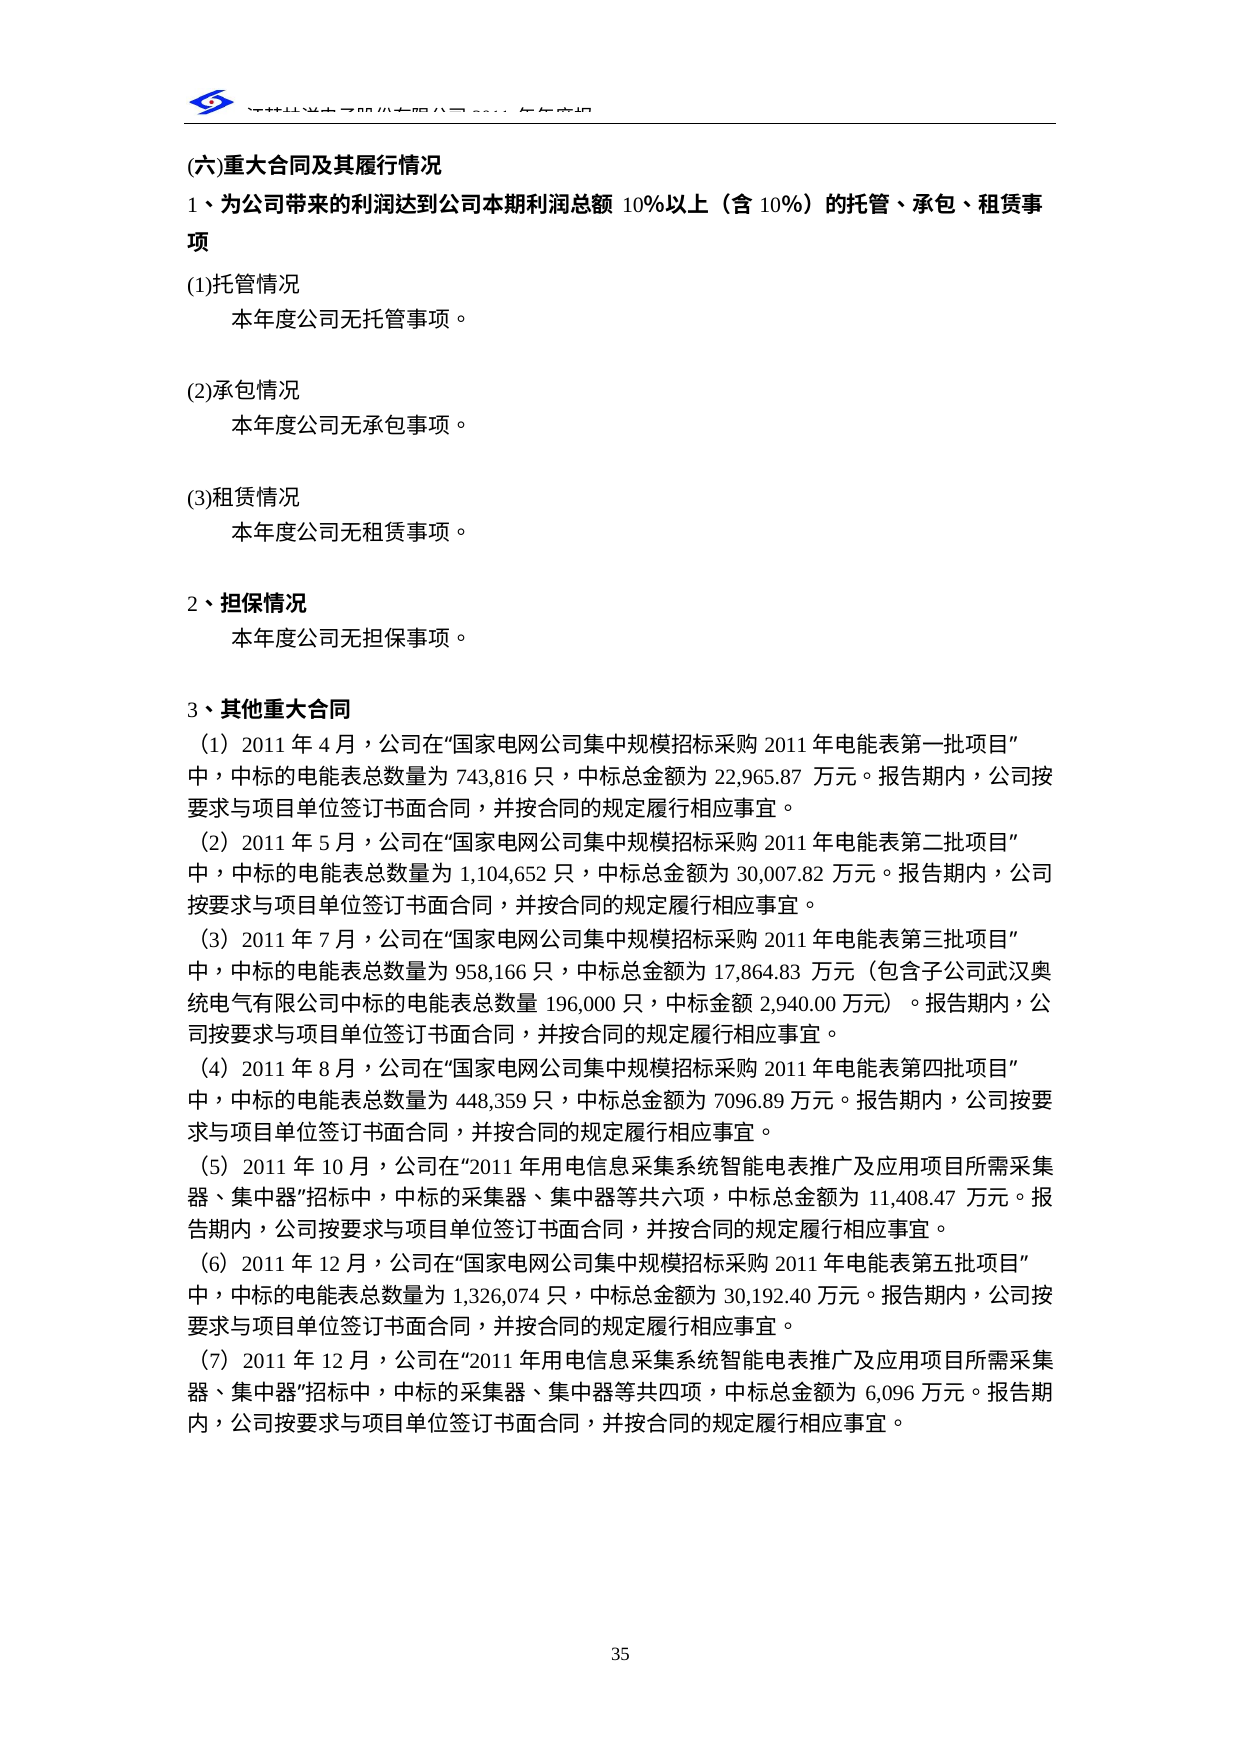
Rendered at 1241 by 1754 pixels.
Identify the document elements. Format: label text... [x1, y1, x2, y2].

text (3)租赁情况 [187, 482, 1069, 511]
subtitle (六)重大合同及其履行情况 [187, 150, 1069, 180]
text 统电气有限公司中标的电能表总数量 196,000 只，中标金额 2,940.00 万元）。报告期内，公 司按要求与项目单位签订书面合同，并按合同的规定履行相应事宜。 [187, 988, 1053, 1049]
text 本年度公司无租赁事项。 [231, 517, 1055, 546]
text 中，中标的电能表总数量为 1,326,074 只，中标总金额为 30,192.40 万元。报告期内，公司按 要求与项目单位签订书面合同，并按合同的规定履行相应事宜。 [187, 1279, 1054, 1341]
text （2）2011 年 5 月，公司在“国家电网公司集中规模招标采购 2011 年电能表第二批项目” [187, 826, 1069, 856]
text 中，中标的电能表总数量为 958,166 只，中标总金额为 17,864.83 万元（包含子公司武汉奥 [187, 956, 1069, 986]
text 中，中标的电能表总数量为 743,816 只，中标总金额为 22,965.87 万元。报告期内，公司按 要求与项目单位签订书面合同，并按合同的规定履行相应事宜。 [187, 761, 1054, 822]
text (1)托管情况 [187, 269, 1069, 299]
text 35 [608, 1643, 632, 1665]
text （4）2011 年 8 月，公司在“国家电网公司集中规模招标采购 2011 年电能表第四批项目” [187, 1053, 1069, 1083]
text （7）2011 年 12 月，公司在“2011 年用电信息采集系统智能电表推广及应用项目所需采集 器、集中器”招标中，中标的采集器、集中器等共四项，中标总金额为 6,096 万元。报告期 内，公司按要求与项目单位签订书面合同，并按合同的规定履行相应事宜。 [187, 1345, 1054, 1438]
subtitle 3、其他重大合同 [187, 694, 1069, 724]
text 本年度公司无承包事项。 [231, 410, 1055, 440]
text （1）2011 年 4 月，公司在“国家电网公司集中规模招标采购 2011 年电能表第一批项目” [187, 729, 1069, 759]
text 本年度公司无担保事项。 [231, 623, 1055, 653]
text (2)承包情况 [187, 375, 1069, 405]
text 中，中标的电能表总数量为 448,359 只，中标总金额为 7096.89 万元。报告期内，公司按要 求与项目单位签订书面合同，并按合同的规定履行相应事宜。 [187, 1085, 1053, 1147]
text （6）2011 年 12 月，公司在“国家电网公司集中规模招标采购 2011 年电能表第五批项目” [187, 1248, 1069, 1277]
picture [186, 88, 237, 116]
subtitle 2、担保情况 [187, 588, 1069, 618]
text 中，中标的电能表总数量为 1,104,652 只，中标总金额为 30,007.82 万元。报告期内，公司 按要求与项目单位签订书面合同，并按合同的规定履行相应事宜。 [187, 858, 1054, 920]
text （3）2011 年 7 月，公司在“国家电网公司集中规模招标采购 2011 年电能表第三批项目” [187, 924, 1069, 954]
text 本年度公司无托管事项。 [231, 304, 1055, 334]
text （5）2011 年 10 月，公司在“2011 年用电信息采集系统智能电表推广及应用项目所需采集 器、集中器”招标中，中标的采集器、集中器等共六项，中标总金额为 11,408.47 万元。报 告期内，公司按要求与项目单位签订书面合同，并按合同的规定履行相应事宜。 [187, 1151, 1054, 1243]
text 1、为公司带来的利润达到公司本期利润总额 10％以上（含 10％）的托管、承包、租赁事 项 [187, 189, 1044, 257]
